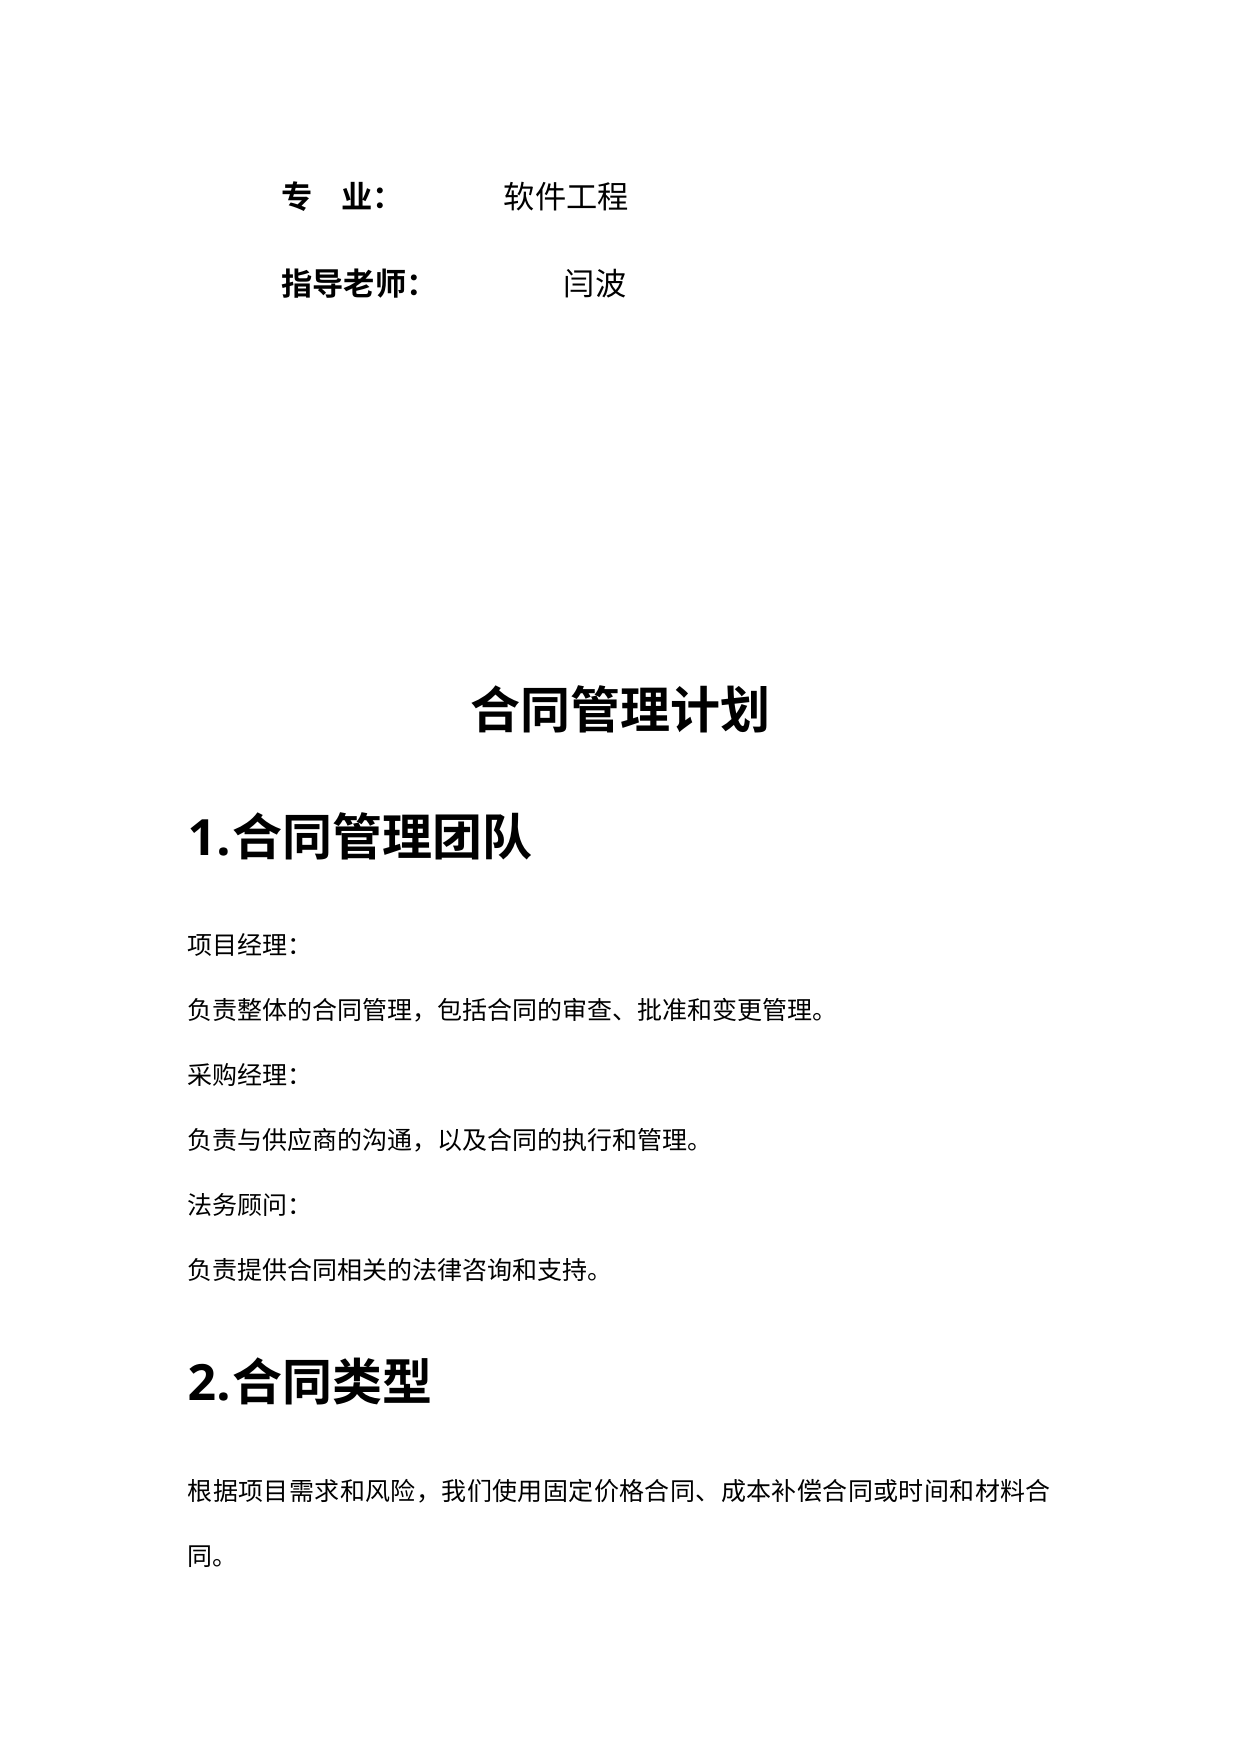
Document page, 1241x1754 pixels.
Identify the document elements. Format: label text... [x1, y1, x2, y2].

subtitle 合同类型 [187, 1330, 1053, 1428]
subtitle 合同管理团队 [187, 784, 1053, 882]
text 负责整体的合同管理，包括合同的审查、批准和变更管理。 [187, 976, 1053, 1041]
text 负责与供应商的沟通，以及合同的执行和管理。 [187, 1106, 1053, 1171]
text 指导老师： 闫波 [187, 250, 1053, 315]
text 专 业： 软件工程 [187, 162, 1053, 227]
text 项目经理： [187, 911, 1053, 976]
text 负责提供合同相关的法律咨询和支持。 [187, 1236, 1053, 1301]
text 根据项目需求和风险，我们使用固定价格合同、成本补偿合同或时间和材料合同。 [187, 1457, 1053, 1587]
text 法务顾问： [187, 1171, 1053, 1236]
text 采购经理： [187, 1041, 1053, 1106]
subtitle 合同管理计划 [187, 658, 1053, 755]
